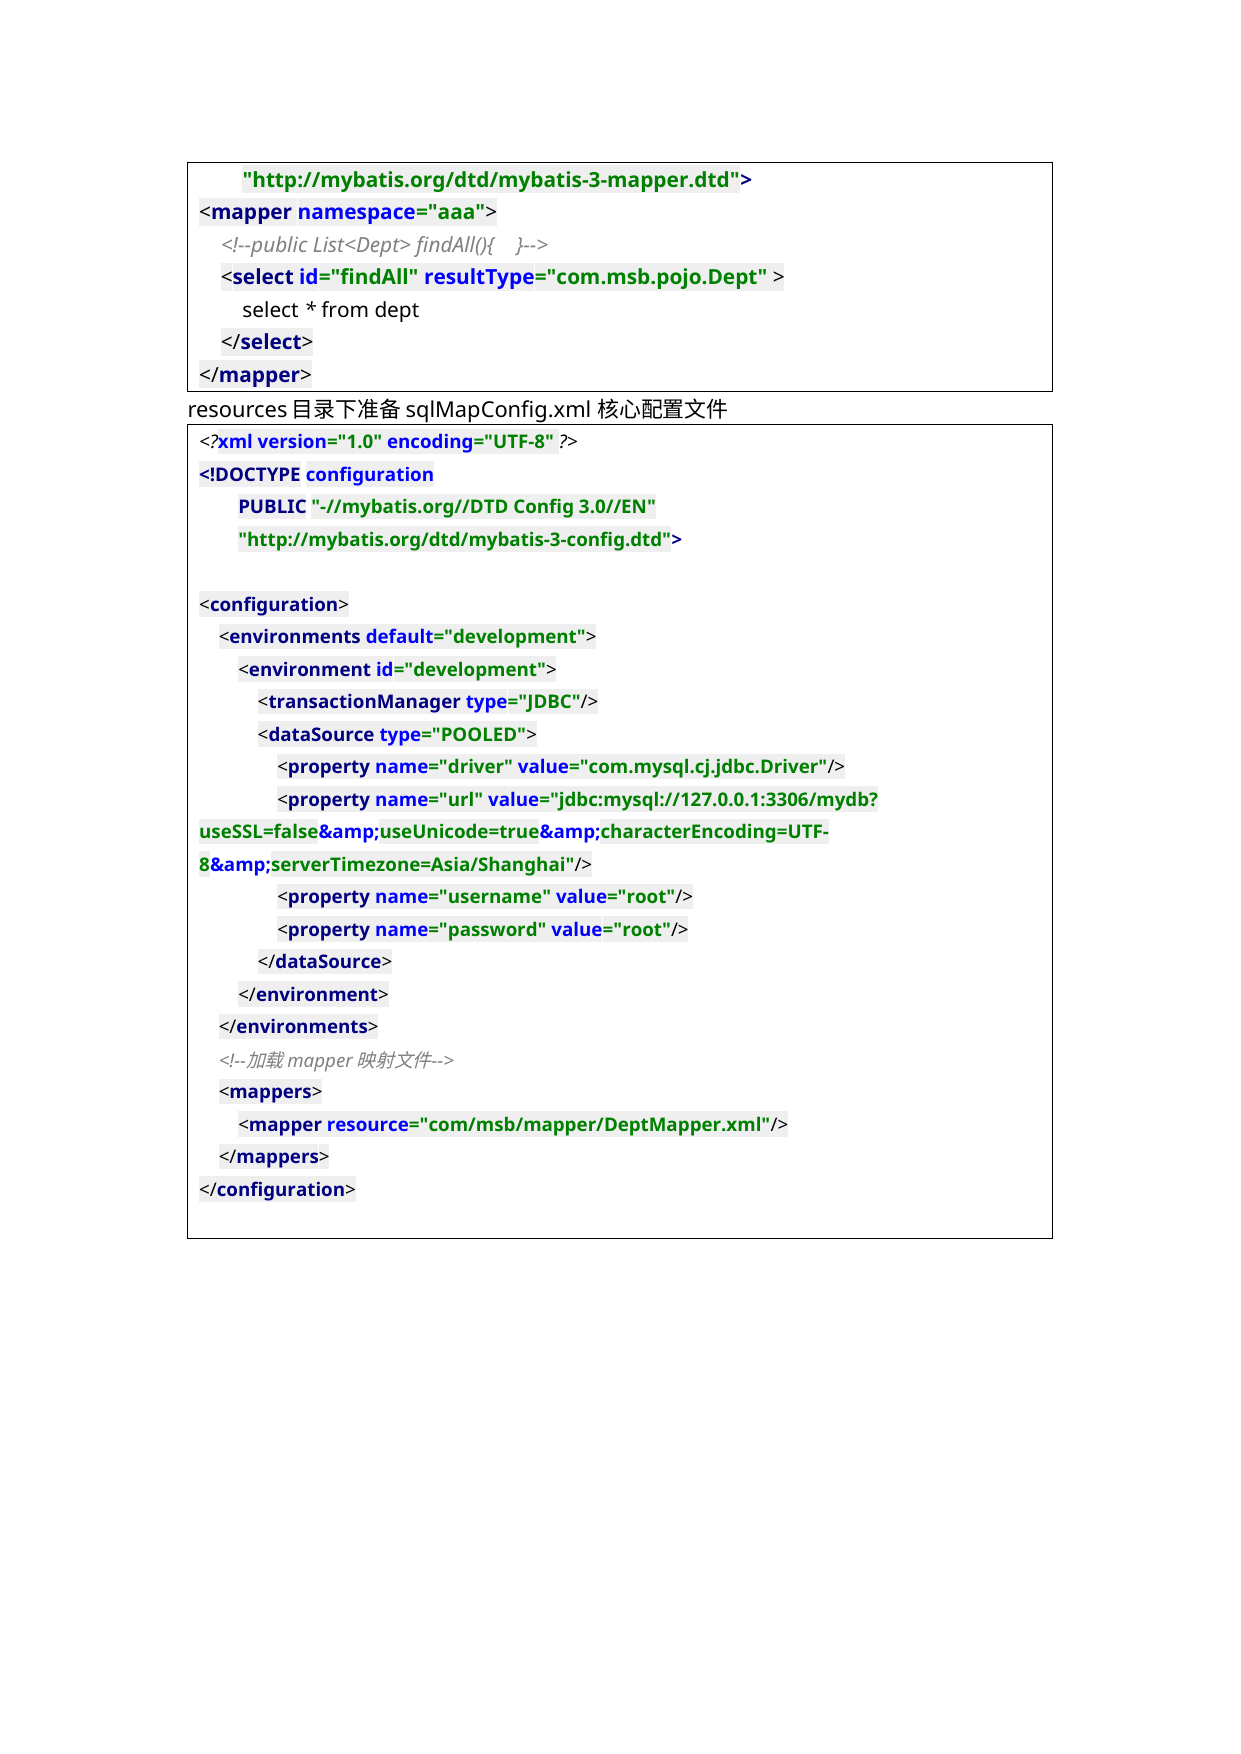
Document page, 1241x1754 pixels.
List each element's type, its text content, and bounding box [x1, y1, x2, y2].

text resources目录下准备sqlMapConfig.xml 核心配置文件 [187, 392, 1053, 424]
table_header <?xml version="1.0" encoding="UTF-8" ?> <!DOCTYPE configuration PUBLIC "-//mybatis.org//DTD Config 3.0//EN" "http://mybatis.org/dtd/mybatis-3-config.dtd"> <configuration> <environments default="development"> <environment id="development"> <transactionManager type="JDBC"/> <dataSource type="POOLED"> <property name="driver" value="com.mysql.cj.jdbc.Driver"/> <property name="url" value="jdbc:mysql://127.0.0.1:3306/mydb?useSSL=false&amp;useUnicode=true&amp;characterEncoding=UTF-8&amp;serverTimezone=Asia/Shanghai"/> <property name="username" value="root"/> <property name="password" value="root"/> </dataSource> </environment> </environments> <!--加载mapper映射文件--> <mappers> <mapper resource="com/msb/mapper/DeptMapper.xml"/> </mappers> </configuration> [188, 425, 1052, 1238]
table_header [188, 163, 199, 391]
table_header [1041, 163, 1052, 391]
